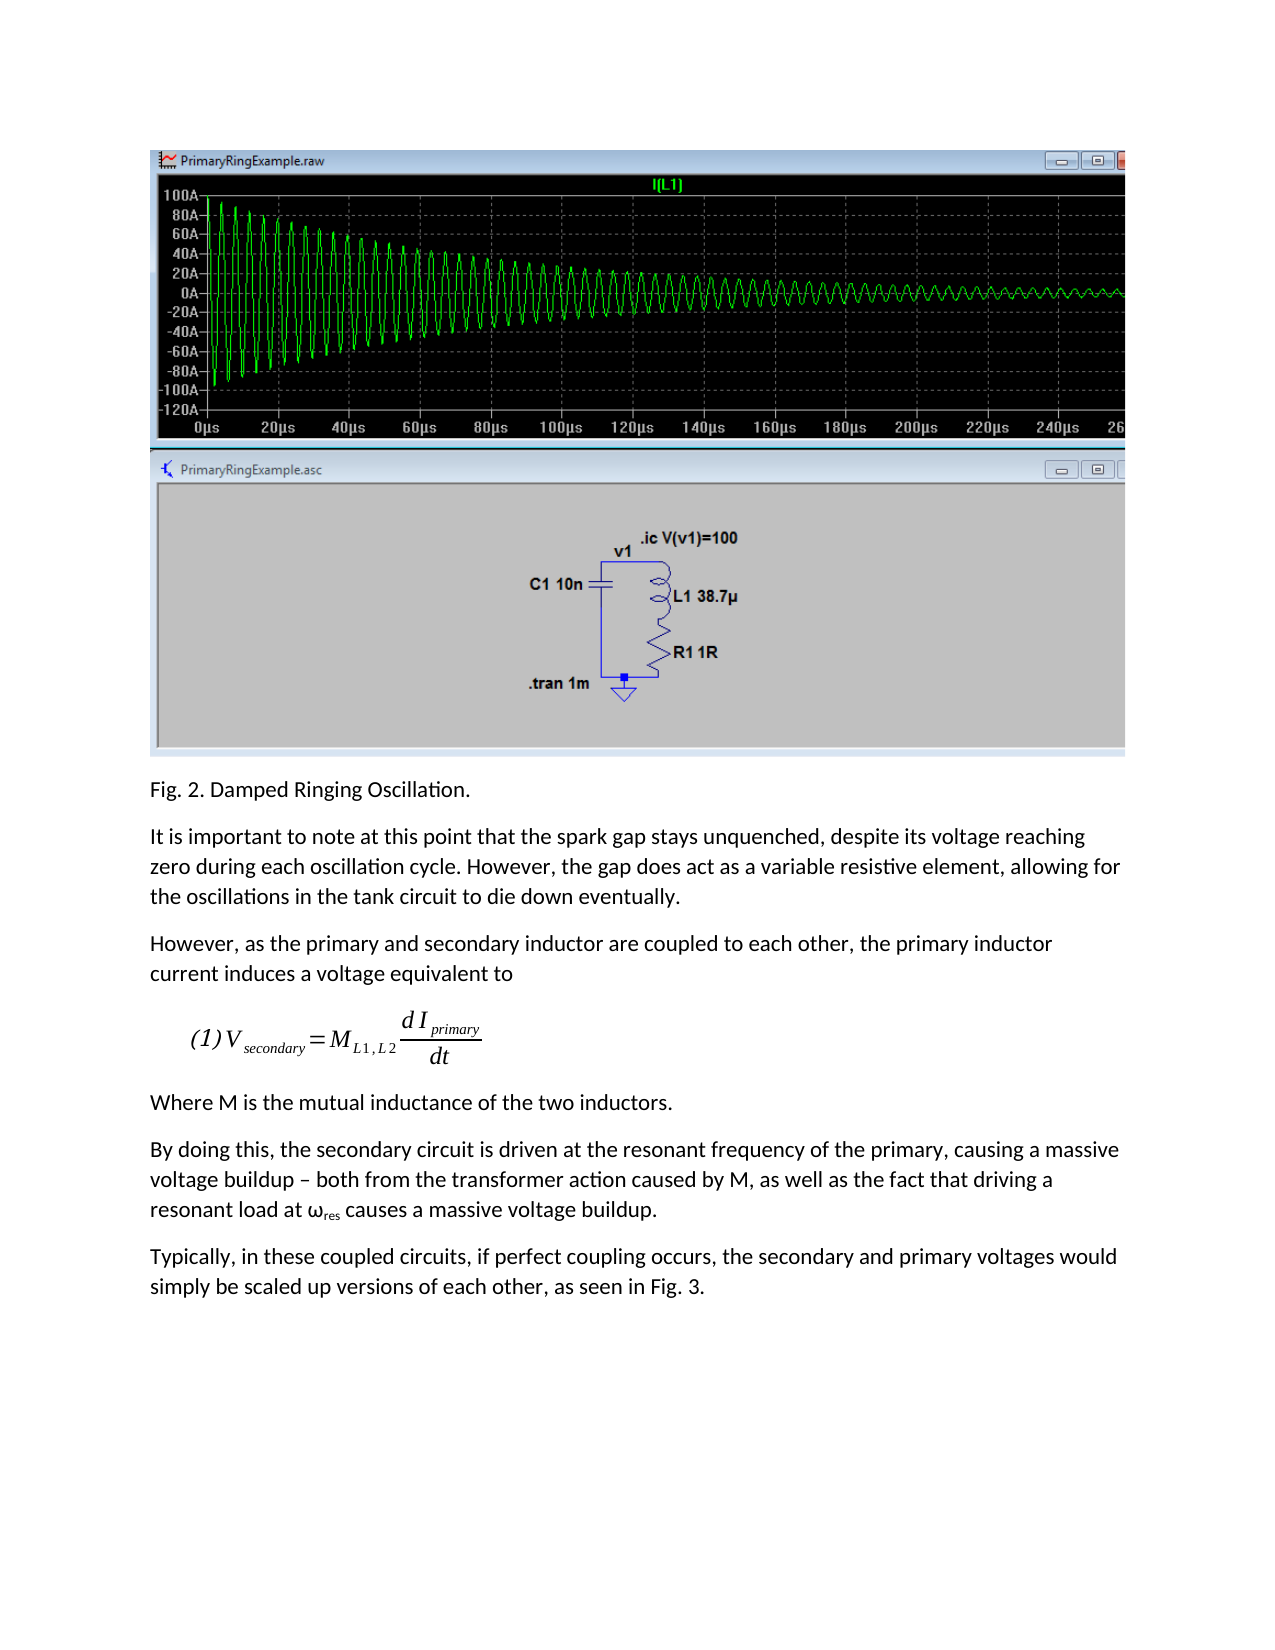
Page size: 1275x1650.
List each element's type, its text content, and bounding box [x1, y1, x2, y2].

text However, as the primary and secondary inductor are coupled to each other, the primary inductor current induces a voltage equivalent to [150, 929, 1125, 987]
text Where M is the mutual inductance of the two inductors. [150, 1088, 1125, 1116]
text Typically, in these coupled circuits, if perfect coupling occurs, the secondary and primary voltages would simply be scaled up versions of each other, as seen in Fig. 3. [150, 1242, 1125, 1300]
text Fig. 2. Damped Ringing Oscillation. [150, 775, 1125, 803]
picture [150, 150, 1125, 757]
text By doing this, the secondary circuit is driven at the resonant frequency of the primary, causing a massive voltage buildup – both from the transformer action caused by M, as well as the fact that driving a resonant load at ωres causes a massive voltage buildup. [150, 1135, 1125, 1223]
text It is important to note at this point that the spark gap stays unquenched, despite its voltage reaching zero during each oscillation cycle. However, the gap does act as a variable resistive element, allowing for the oscillations in the tank circuit to die down eventually. [150, 822, 1125, 910]
